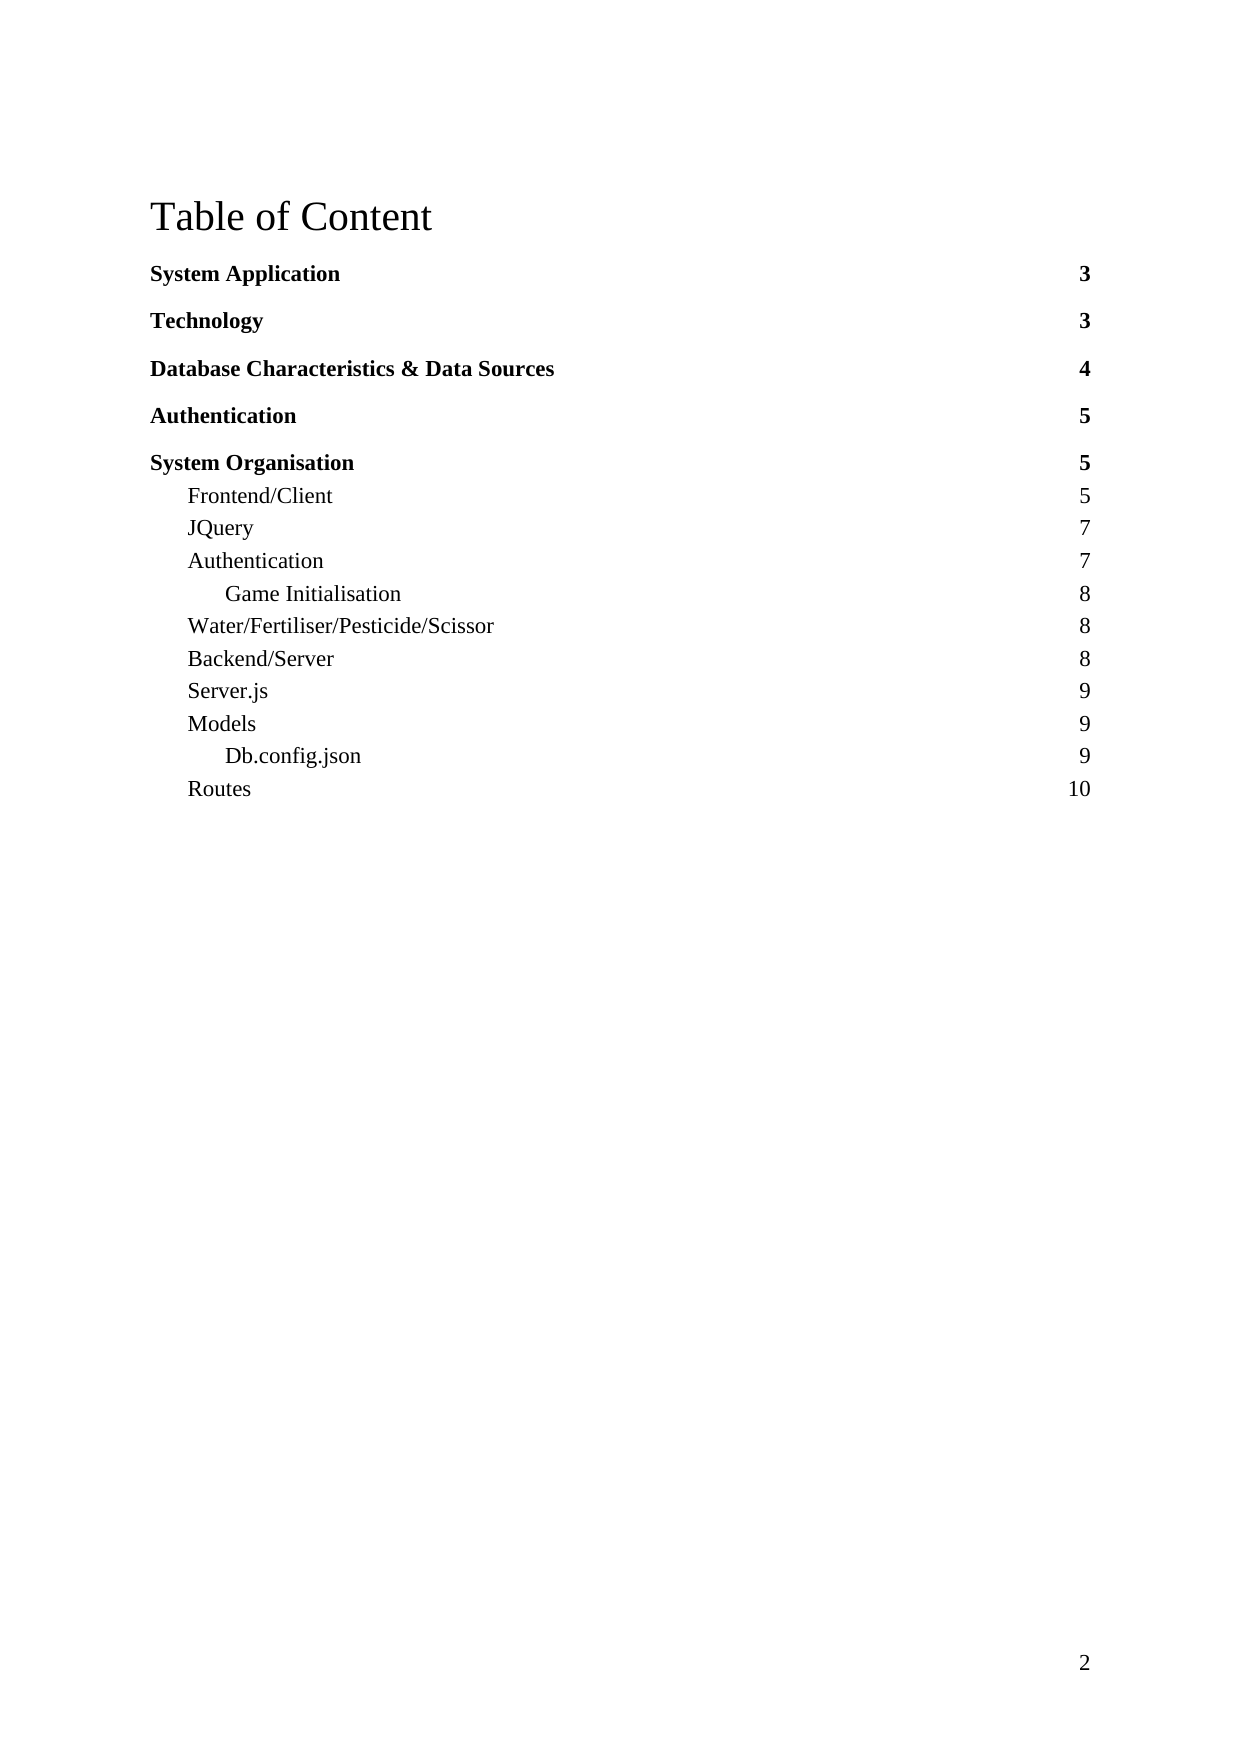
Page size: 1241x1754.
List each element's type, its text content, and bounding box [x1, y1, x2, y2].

subtitle Table of Content [150, 192, 1090, 239]
